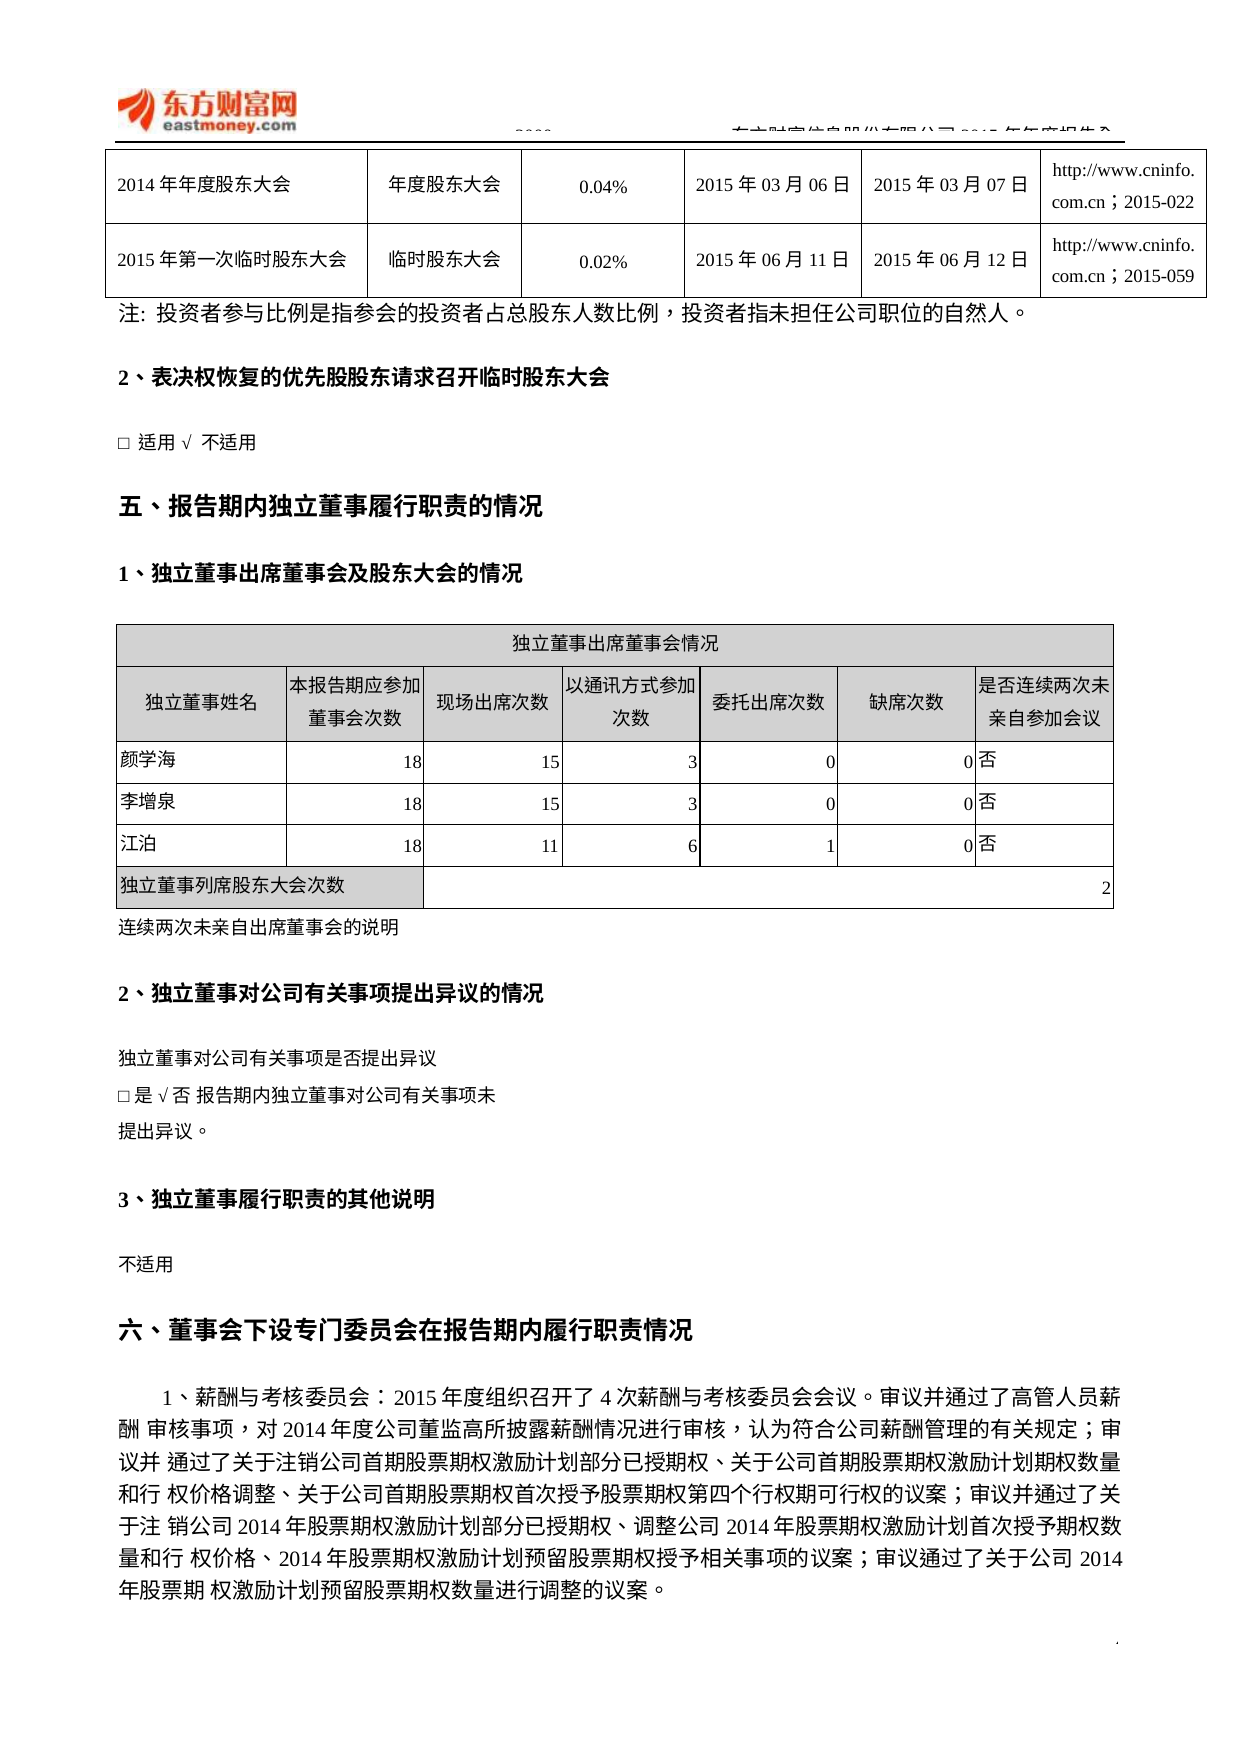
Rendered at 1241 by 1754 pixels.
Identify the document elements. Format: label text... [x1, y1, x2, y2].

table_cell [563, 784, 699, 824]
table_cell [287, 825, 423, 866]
text 注: 投资者参与比例是指参会的投资者占总股东人数比例，投资者指未担任公司职位的自然人。 [118, 298, 1219, 327]
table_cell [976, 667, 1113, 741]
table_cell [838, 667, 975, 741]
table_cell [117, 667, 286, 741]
picture [118, 88, 297, 134]
subtitle 3、独立董事履行职责的其他说明 [118, 1184, 1219, 1214]
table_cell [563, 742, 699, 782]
subtitle 2、独立董事对公司有关事项提出异议的情况 [118, 978, 1219, 1007]
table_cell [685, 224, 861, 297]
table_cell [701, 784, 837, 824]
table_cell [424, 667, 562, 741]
text 独立董事对公司有关事项是否提出异议 [118, 1045, 1219, 1070]
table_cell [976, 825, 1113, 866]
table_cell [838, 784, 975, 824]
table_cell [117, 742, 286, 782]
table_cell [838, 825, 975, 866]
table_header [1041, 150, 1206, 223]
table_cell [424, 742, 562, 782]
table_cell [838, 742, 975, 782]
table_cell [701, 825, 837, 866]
text □ 适用 √ 不适用 [118, 429, 1219, 455]
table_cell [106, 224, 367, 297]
subtitle 五、报告期内独立董事履行职责的情况 [118, 489, 1219, 523]
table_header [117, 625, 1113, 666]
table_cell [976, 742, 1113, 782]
subtitle 六、董事会下设专门委员会在报告期内履行职责情况 [118, 1313, 1219, 1347]
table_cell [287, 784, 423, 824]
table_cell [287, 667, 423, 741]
subtitle 1、独立董事出席董事会及股东大会的情况 [118, 558, 1219, 588]
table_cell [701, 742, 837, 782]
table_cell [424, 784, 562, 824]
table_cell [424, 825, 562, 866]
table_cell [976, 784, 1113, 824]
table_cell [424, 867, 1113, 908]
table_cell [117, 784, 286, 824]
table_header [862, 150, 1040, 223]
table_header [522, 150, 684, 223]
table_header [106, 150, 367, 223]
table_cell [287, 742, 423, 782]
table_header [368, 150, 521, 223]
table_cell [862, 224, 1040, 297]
text 1、薪酬与考核委员会：2015年度组织召开了4次薪酬与考核委员会会议。审议并通过了高管人员薪酬 审核事项，对2014年度公司董监高所披露薪酬情况进行审核，认为符合公司薪酬管理的有关规定；审议并 通过了关于注销公司首期股票期权激励计划部分已授期权、关于公司首期股票期权激励计划期权数量和行 权价格调整、关于公司首期股票期权首次授予股票期权第四个行权期可行权的议案；审议并通过了关于注 销公司2014年股票期权激励计划部分已授期权、调整公司2014年股票期权激励计划首次授予期权数量和行 权价格、2014年股票期权激励计划预留股票期权授予相关事项的议案；审议通过了关于公司2014年股票期 权激励计划预留股票期权数量进行调整的议案。 [118, 1382, 1123, 1605]
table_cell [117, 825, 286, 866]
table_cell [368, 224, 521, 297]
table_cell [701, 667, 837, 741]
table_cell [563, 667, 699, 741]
subtitle 2、表决权恢复的优先股股东请求召开临时股东大会 [118, 362, 1219, 392]
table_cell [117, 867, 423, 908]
text 不适用 [118, 1252, 1219, 1277]
text 连续两次未亲自出席董事会的说明 [118, 914, 1219, 940]
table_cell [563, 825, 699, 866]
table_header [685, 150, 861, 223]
text □ 是 √ 否 报告期内独立董事对公司有关事项未提出异议。 [118, 1082, 514, 1144]
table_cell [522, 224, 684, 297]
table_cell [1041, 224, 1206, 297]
